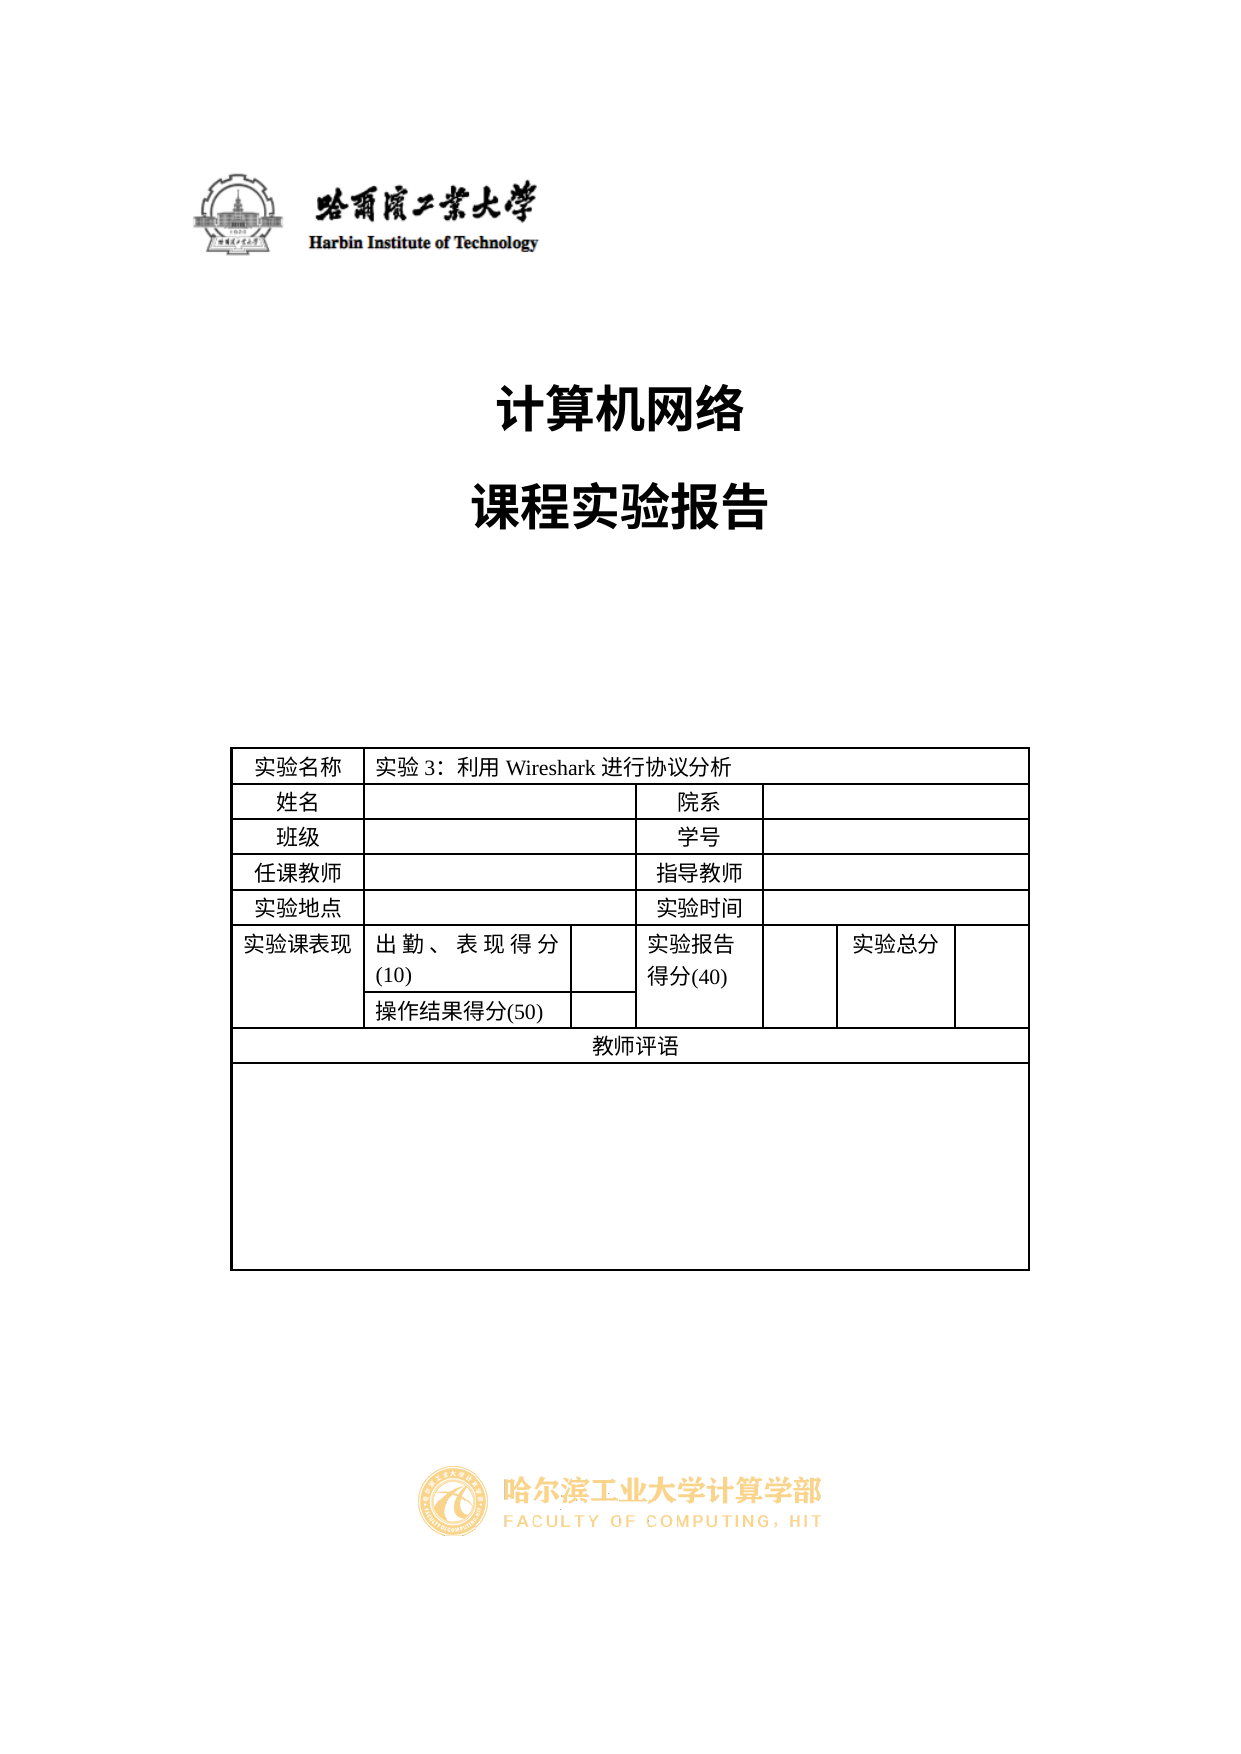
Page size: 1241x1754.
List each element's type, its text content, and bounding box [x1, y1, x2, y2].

table_cell [572, 993, 635, 1027]
table_cell 指导教师 [637, 855, 762, 889]
table_cell 实验时间 [637, 891, 762, 924]
table_cell 学号 [637, 820, 762, 853]
table_cell 班级 [233, 820, 363, 853]
table_header 实验 3：利用 Wireshark 进行协议分析 [365, 749, 1028, 782]
table_cell [764, 820, 1028, 853]
table_cell [764, 785, 1028, 818]
table_cell 实验课表现 [233, 926, 363, 1027]
table_cell 操作结果得分(50) [365, 993, 570, 1027]
table_cell 实验总分 [838, 926, 954, 1027]
text 课程实验报告 [187, 454, 1053, 552]
table_cell [365, 891, 635, 924]
table_cell [764, 855, 1028, 889]
table_cell 出勤、表现得分(10) [365, 926, 570, 991]
table_cell 教师评语 [233, 1029, 1028, 1062]
table_cell [956, 926, 1028, 1027]
table_cell 姓名 [233, 785, 363, 818]
table_cell 实验报告 得分(40) [637, 926, 762, 1027]
picture [418, 1466, 821, 1536]
table_cell [572, 926, 635, 991]
table_cell [365, 785, 635, 818]
picture [187, 163, 550, 258]
text 计算机网络 [187, 357, 1053, 454]
table_cell [365, 820, 635, 853]
table_cell 实验地点 [233, 891, 363, 924]
table_cell 院系 [637, 785, 762, 818]
table_cell [233, 1064, 1028, 1269]
table_cell [764, 891, 1028, 924]
table_cell [764, 926, 836, 1027]
table_cell [365, 855, 635, 889]
table_header 实验名称 [233, 749, 363, 782]
table_cell 任课教师 [233, 855, 363, 889]
